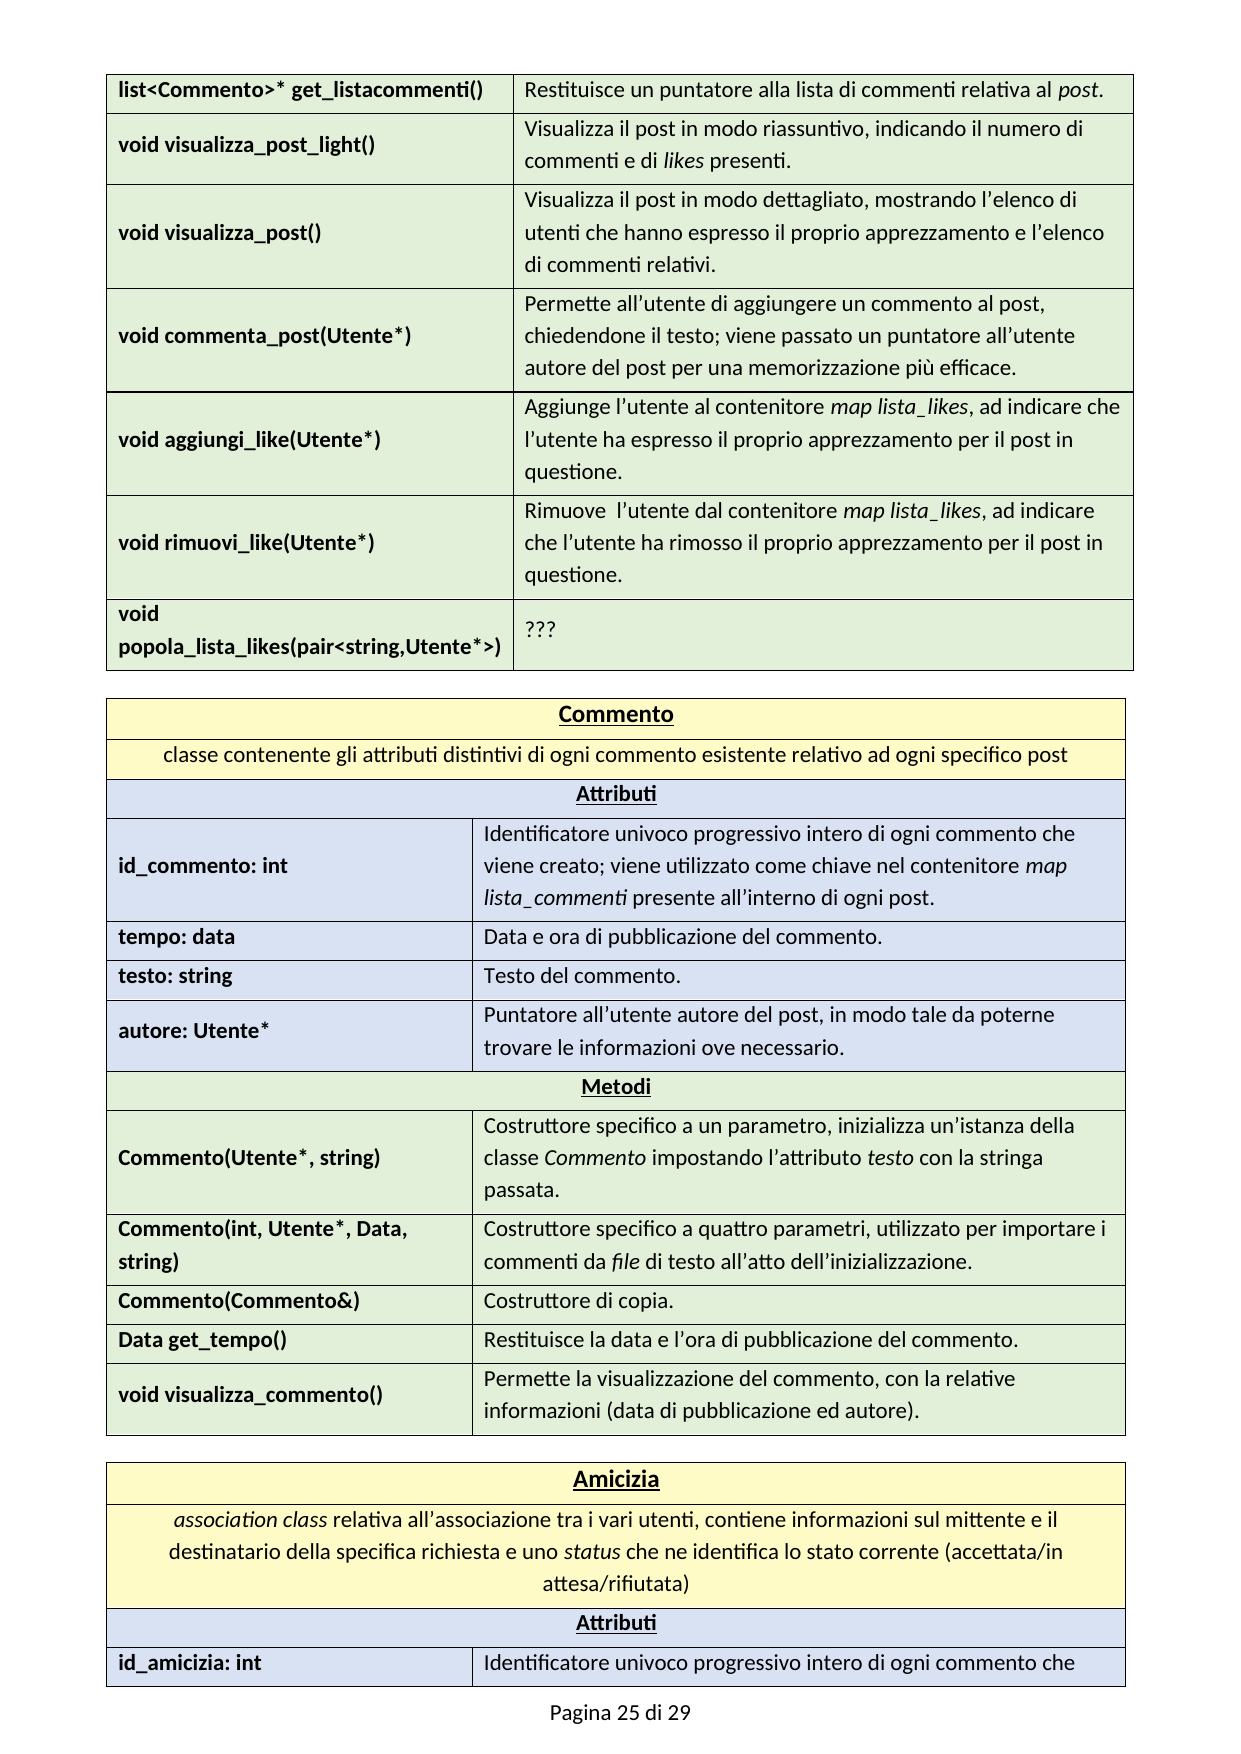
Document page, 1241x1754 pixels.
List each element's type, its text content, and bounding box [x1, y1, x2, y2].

table_cell Costruttore specifico a quattro parametri, utilizzato per importare i commenti da file di testo all’atto dell’inizializzazione. [473, 1215, 1125, 1285]
table_cell Costruttore di copia. [473, 1286, 1125, 1324]
table_cell Visualizza il post in modo dettagliato, mostrando l’elenco di utenti che hanno espresso il proprio apprezzamento e l’elenco di commenti relativi. [514, 185, 1133, 288]
table_header Commento [107, 699, 1125, 739]
table_cell Rimuove l’utente dal contenitore map lista_likes, ad indicare che l’utente ha rimosso il proprio apprezzamento per il post in questione. [514, 496, 1133, 598]
table_cell ??? [514, 600, 1133, 670]
table_cell void visualizza_post_light() [107, 114, 513, 184]
table_cell Data e ora di pubblicazione del commento. [473, 922, 1125, 960]
table_cell Data get_tempo() [107, 1325, 472, 1363]
table_cell void commenta_post(Utente*) [107, 289, 513, 391]
table_cell void popola_lista_likes(pair<string,Utente*>) [107, 600, 513, 670]
table_header Amicizia [107, 1463, 1125, 1504]
table_cell id_commento: int [107, 819, 472, 921]
table_cell void aggiungi_like(Utente*) [107, 393, 513, 495]
table_cell Aggiunge l’utente al contenitore map lista_likes, ad indicare che l’utente ha espresso il proprio apprezzamento per il post in questione. [514, 393, 1133, 495]
table_cell Attributi [107, 780, 1125, 818]
table_cell Permette all’utente di aggiungere un commento al post, chiedendone il testo; viene passato un puntatore all’utente autore del post per una memorizzazione più efficace. [514, 289, 1133, 391]
table_cell void visualizza_commento() [107, 1364, 472, 1434]
table_cell id_amicizia: int [107, 1648, 472, 1686]
table_cell void visualizza_post() [107, 185, 513, 288]
table_cell void rimuovi_like(Utente*) [107, 496, 513, 598]
table_cell Costruttore specifico a un parametro, inizializza un’istanza della classe Commento impostando l’attributo testo con la stringa passata. [473, 1111, 1125, 1213]
table_cell Visualizza il post in modo riassuntivo, indicando il numero di commenti e di likes presenti. [514, 114, 1133, 184]
table_cell Metodi [107, 1072, 1125, 1110]
table_cell Commento(int, Utente*, Data, string) [107, 1215, 472, 1285]
table_cell classe contenente gli attributi distintivi di ogni commento esistente relativo ad ogni specifico post [107, 740, 1125, 778]
table_cell autore: Utente* [107, 1001, 472, 1071]
table_cell Puntatore all’utente autore del post, in modo tale da poterne trovare le informazioni ove necessario. [473, 1001, 1125, 1071]
table_cell Testo del commento. [473, 961, 1125, 999]
table_cell Restituisce un puntatore alla lista di commenti relativa al post. [514, 75, 1133, 113]
table_cell testo: string [107, 961, 472, 999]
table_cell Restituisce la data e l’ora di pubblicazione del commento. [473, 1325, 1125, 1363]
table_cell Identificatore univoco progressivo intero di ogni commento che viene creato; viene utilizzato come chiave nel contenitore map lista_commenti presente all’interno di ogni post. [473, 819, 1125, 921]
table_cell Commento(Commento&) [107, 1286, 472, 1324]
table_cell tempo: data [107, 922, 472, 960]
table_cell list<Commento>* get_listacommenti() [107, 75, 513, 113]
table_cell Permette la visualizzazione del commento, con la relative informazioni (data di pubblicazione ed autore). [473, 1364, 1125, 1434]
table_cell Commento(Utente*, string) [107, 1111, 472, 1213]
table_cell Attributi [107, 1609, 1125, 1647]
